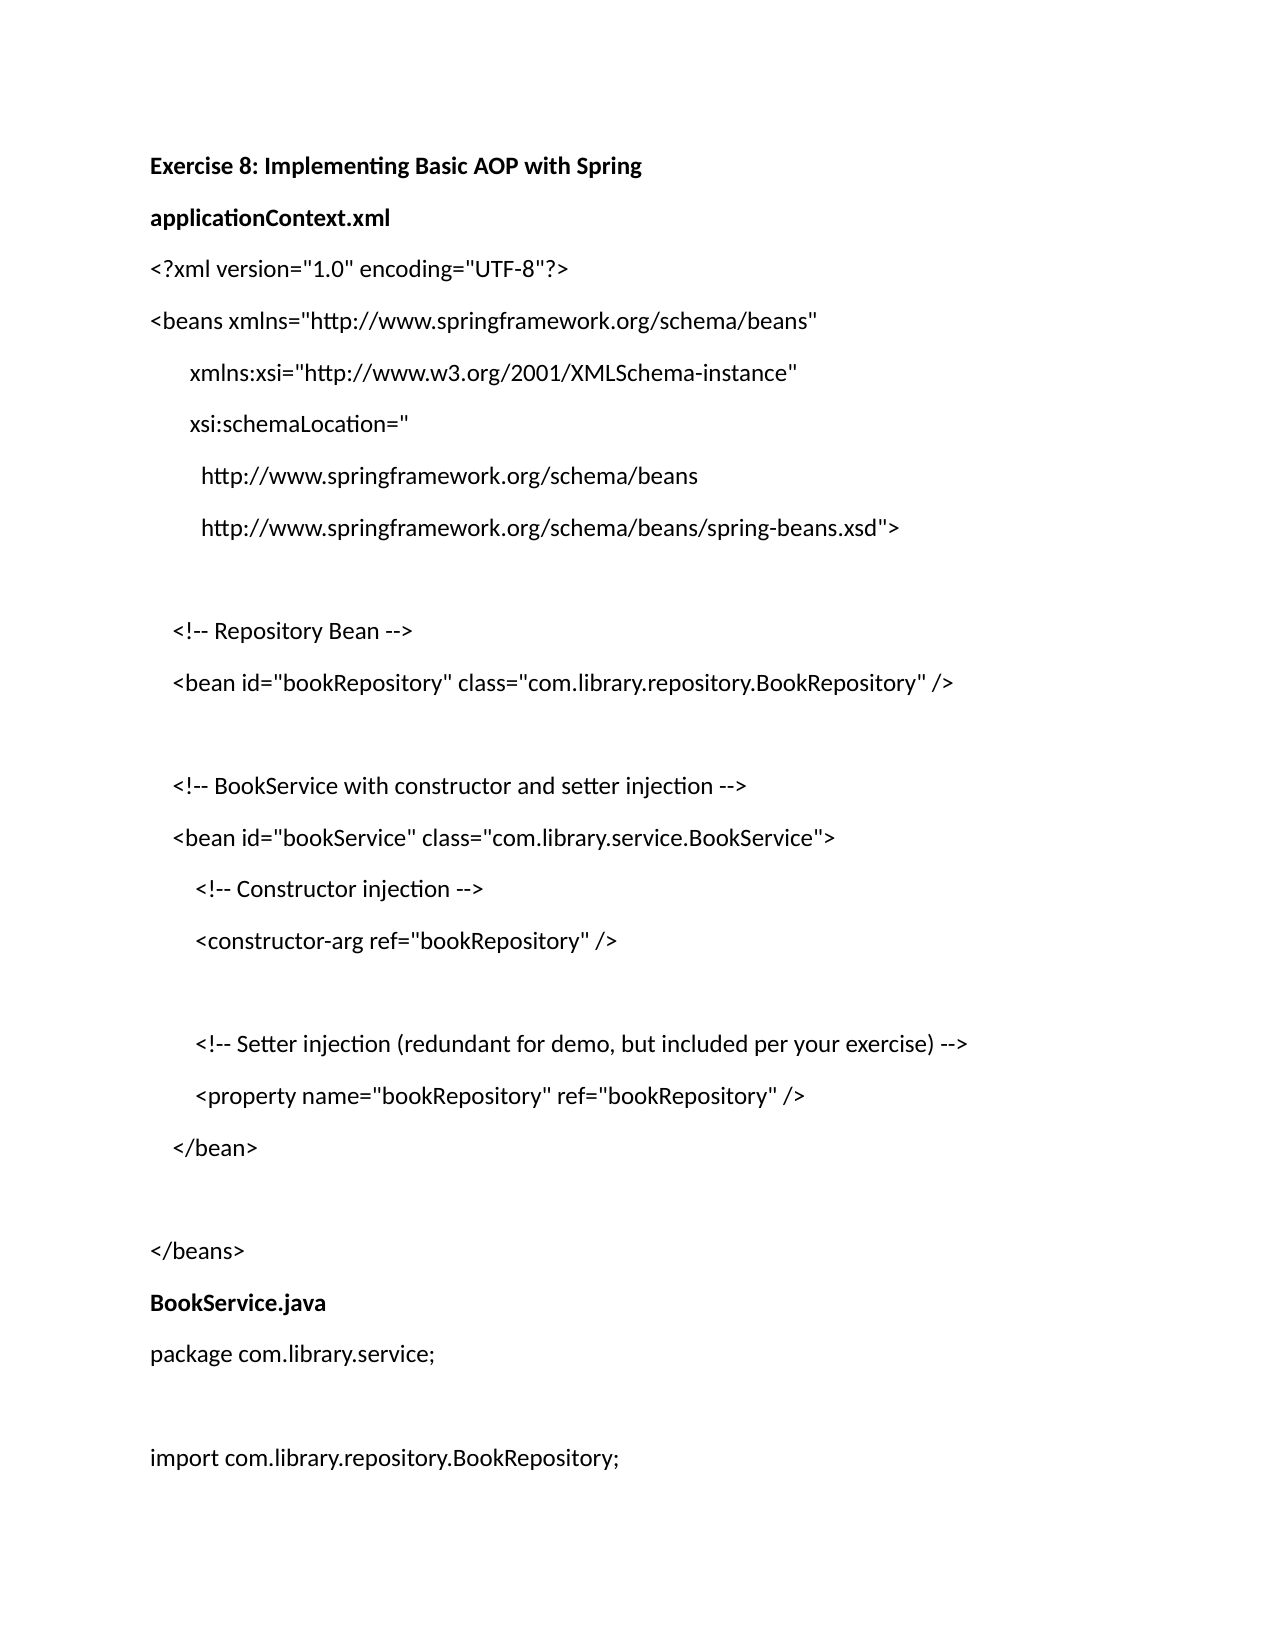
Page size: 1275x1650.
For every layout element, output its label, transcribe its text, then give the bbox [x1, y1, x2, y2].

text http://www.springframework.org/schema/beans [150, 460, 1125, 491]
text Exercise 8: Implementing Basic AOP with Spring [150, 150, 1125, 181]
text </bean> [150, 1132, 1125, 1162]
text package com.library.service; [150, 1338, 1125, 1369]
text xsi:schemaLocation=" [150, 408, 1125, 439]
text <constructor-arg ref="bookRepository" /> [150, 925, 1125, 956]
text <!-- Repository Bean --> [150, 615, 1125, 646]
text </beans> [150, 1235, 1125, 1266]
text <bean id="bookService" class="com.library.service.BookService"> [150, 822, 1125, 852]
text <bean id="bookRepository" class="com.library.repository.BookRepository" /> [150, 667, 1125, 697]
text http://www.springframework.org/schema/beans/spring-beans.xsd"> [150, 512, 1125, 542]
text <?xml version="1.0" encoding="UTF-8"?> [150, 253, 1125, 284]
text <beans xmlns="http://www.springframework.org/schema/beans" [150, 305, 1125, 336]
text xmlns:xsi="http://www.w3.org/2001/XMLSchema-instance" [150, 357, 1125, 387]
text <!-- Constructor injection --> [150, 873, 1125, 904]
text BookService.java [150, 1287, 1125, 1317]
text <!-- BookService with constructor and setter injection --> [150, 770, 1125, 801]
text <property name="bookRepository" ref="bookRepository" /> [150, 1080, 1125, 1111]
text applicationContext.xml [150, 202, 1125, 232]
text import com.library.repository.BookRepository; [150, 1442, 1125, 1472]
text <!-- Setter injection (redundant for demo, but included per your exercise) --> [150, 1028, 1125, 1059]
